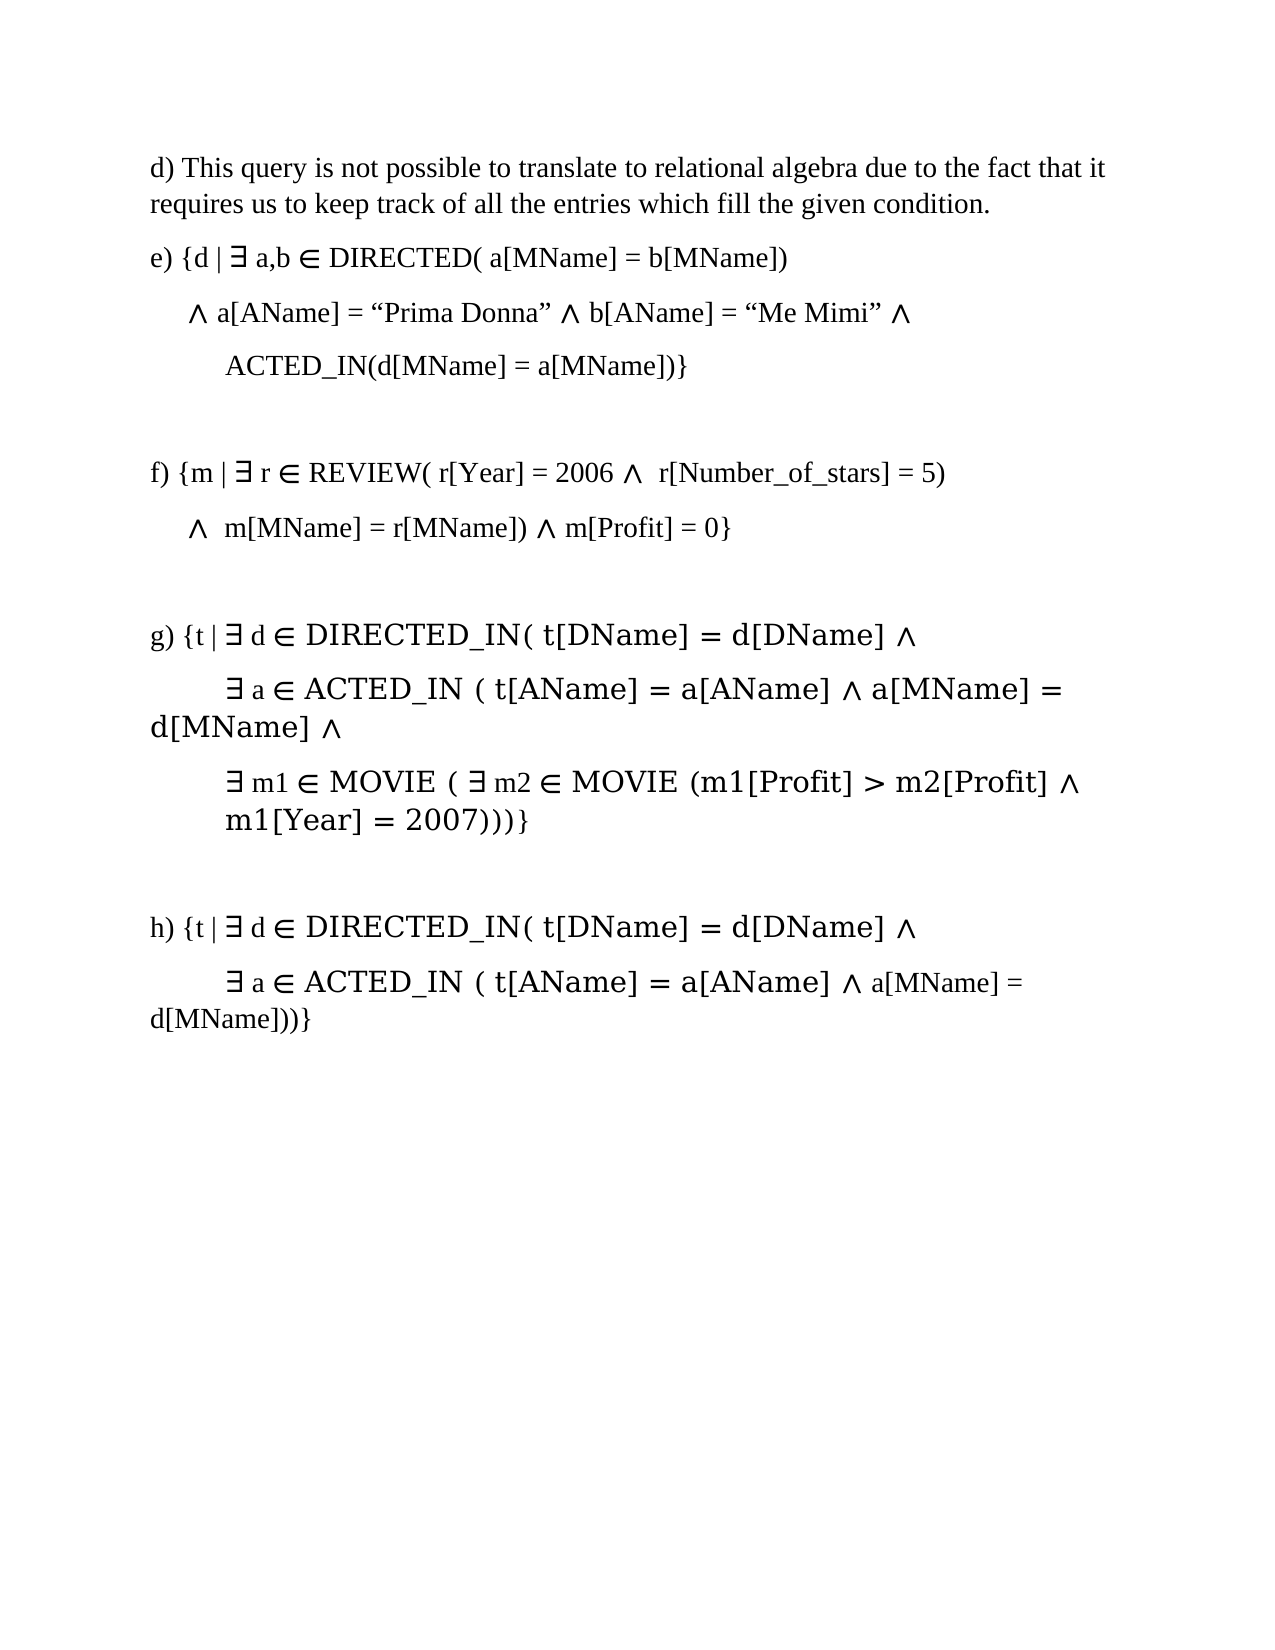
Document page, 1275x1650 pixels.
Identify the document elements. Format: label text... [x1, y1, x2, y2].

text h) {t | ∃ d ∈ DIRECTED_IN( t[DName] = d[DName] ∧ [150, 909, 1125, 944]
text f) {m | ∃ r ∈ REVIEW( r[Year] = 2006 ∧ r[Number_of_stars] = 5) [150, 454, 1125, 489]
text ACTED_IN(d[MName] = a[MName])} [150, 348, 1125, 382]
text ∃ m1 ∈ MOVIE ( ∃ m2 ∈ MOVIE (m1[Profit] > m2[Profit] ∧ m1[Year] = 2007)))} [225, 763, 1125, 837]
text e) {d | ∃ a,b ∈ DIRECTED( a[MName] = b[MName]) [150, 239, 1125, 274]
text ∃ a ∈ ACTED_IN ( t[AName] = a[AName] ∧ a[MName] = d[MName]))} [150, 963, 1125, 1035]
text d) This query is not possible to translate to relational algebra due to the fact that it requires us to keep track of all the entries which fill the given condition. [150, 150, 1125, 220]
text g) {t | ∃ d ∈ DIRECTED_IN( t[DName] = d[DName] ∧ [150, 616, 1125, 651]
text ∧ m[MName] = r[MName]) ∧ m[Profit] = 0} [150, 509, 1125, 544]
text ∃ a ∈ ACTED_IN ( t[AName] = a[AName] ∧ a[MName] = d[MName] ∧ [150, 671, 1125, 744]
text ∧ a[AName] = “Prima Donna” ∧ b[AName] = “Me Mimi” ∧ [150, 294, 1125, 329]
